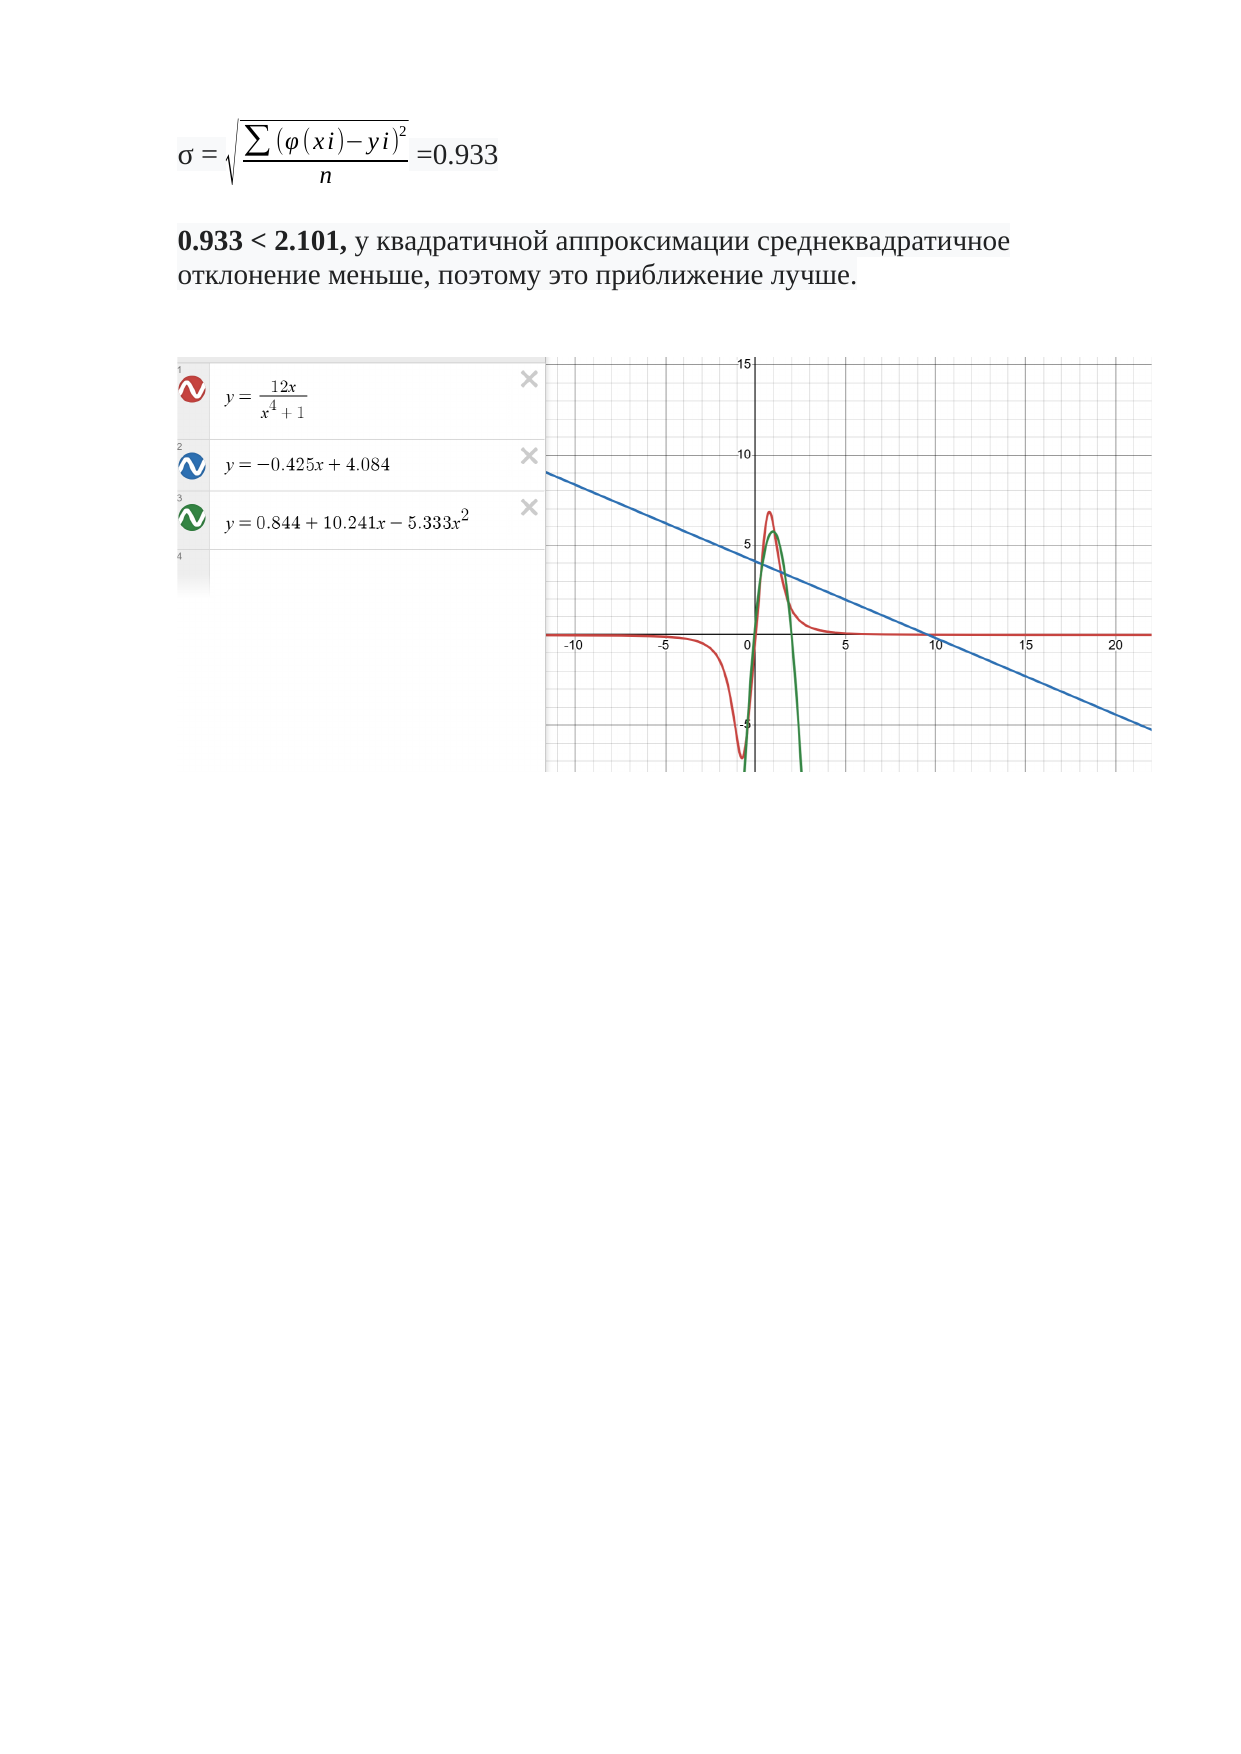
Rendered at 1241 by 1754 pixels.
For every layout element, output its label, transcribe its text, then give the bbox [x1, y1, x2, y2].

picture [177, 357, 1152, 772]
text 0.933 < 2.101, у квадратичной аппроксимации среднеквадратичное отклонение меньше, поэтому это приближение лучше. [857, 223, 1152, 290]
text σ = =0.933 [177, 118, 1152, 190]
